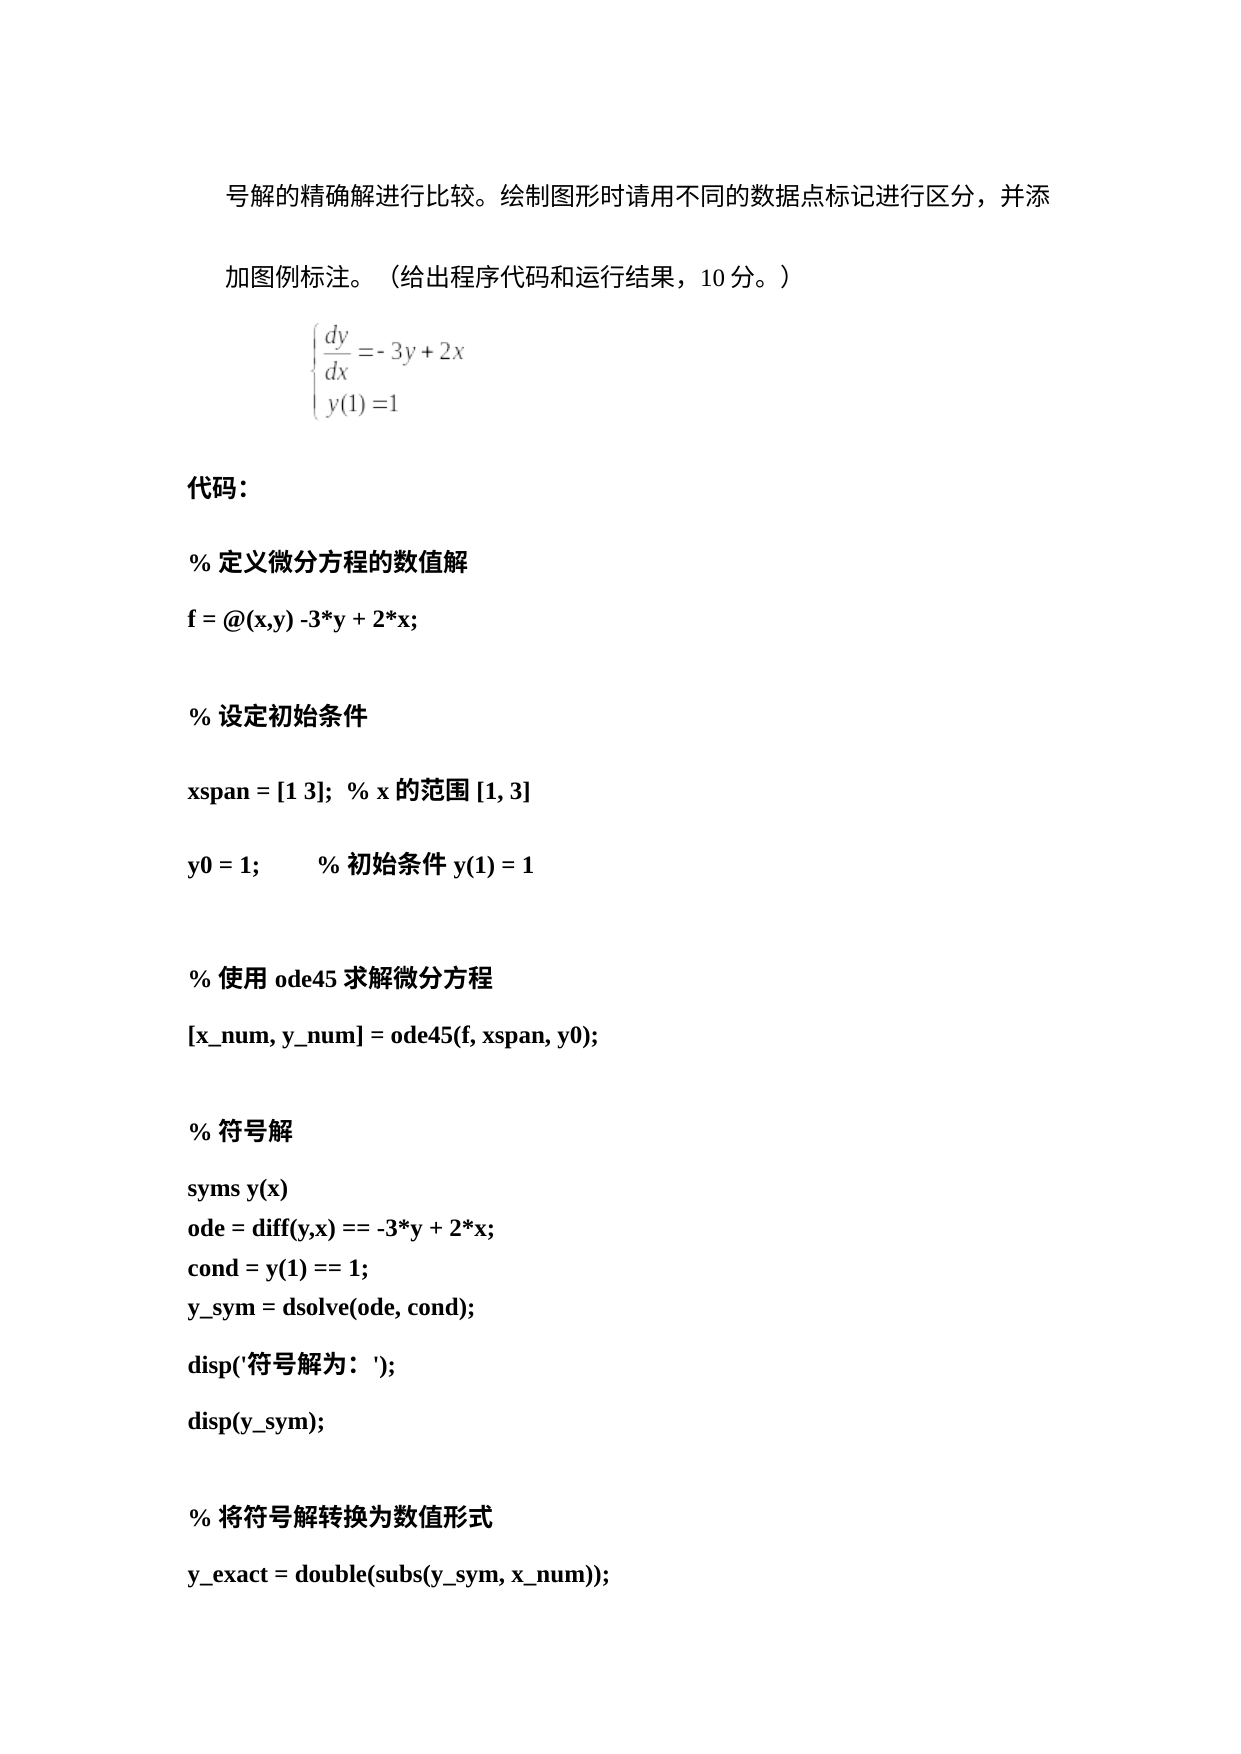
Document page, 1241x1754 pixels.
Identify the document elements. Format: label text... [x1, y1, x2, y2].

text disp(y_sym); [187, 1404, 1053, 1437]
text 代码： [187, 454, 1053, 519]
text y0 = 1; % 初始条件 y(1) = 1 [187, 830, 1053, 895]
text y_sym = dsolve(ode, cond); [187, 1290, 1053, 1323]
text % 将符号解转换为数值形式 [187, 1483, 1053, 1548]
text y_exact = double(subs(y_sym, x_num)); [187, 1558, 1053, 1590]
text ode = diff(y,x) == -3*y + 2*x; [187, 1211, 1053, 1243]
text % 使用 ode45 求解微分方程 [187, 944, 1053, 1009]
text xspan = [1 3]; % x 的范围 [1, 3] [187, 756, 1053, 821]
text % 符号解 [187, 1097, 1053, 1162]
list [187, 162, 1053, 308]
text % 定义微分方程的数值解 [187, 528, 1053, 593]
text cond = y(1) == 1; [187, 1251, 1053, 1283]
text % 设定初始条件 [187, 682, 1053, 747]
text [x_num, y_num] = ode45(f, xspan, y0); [187, 1018, 1053, 1050]
text f = @(x,y) -3*y + 2*x; [187, 603, 1053, 635]
text syms y(x) [187, 1171, 1053, 1204]
text disp('符号解为：'); [187, 1330, 1053, 1395]
